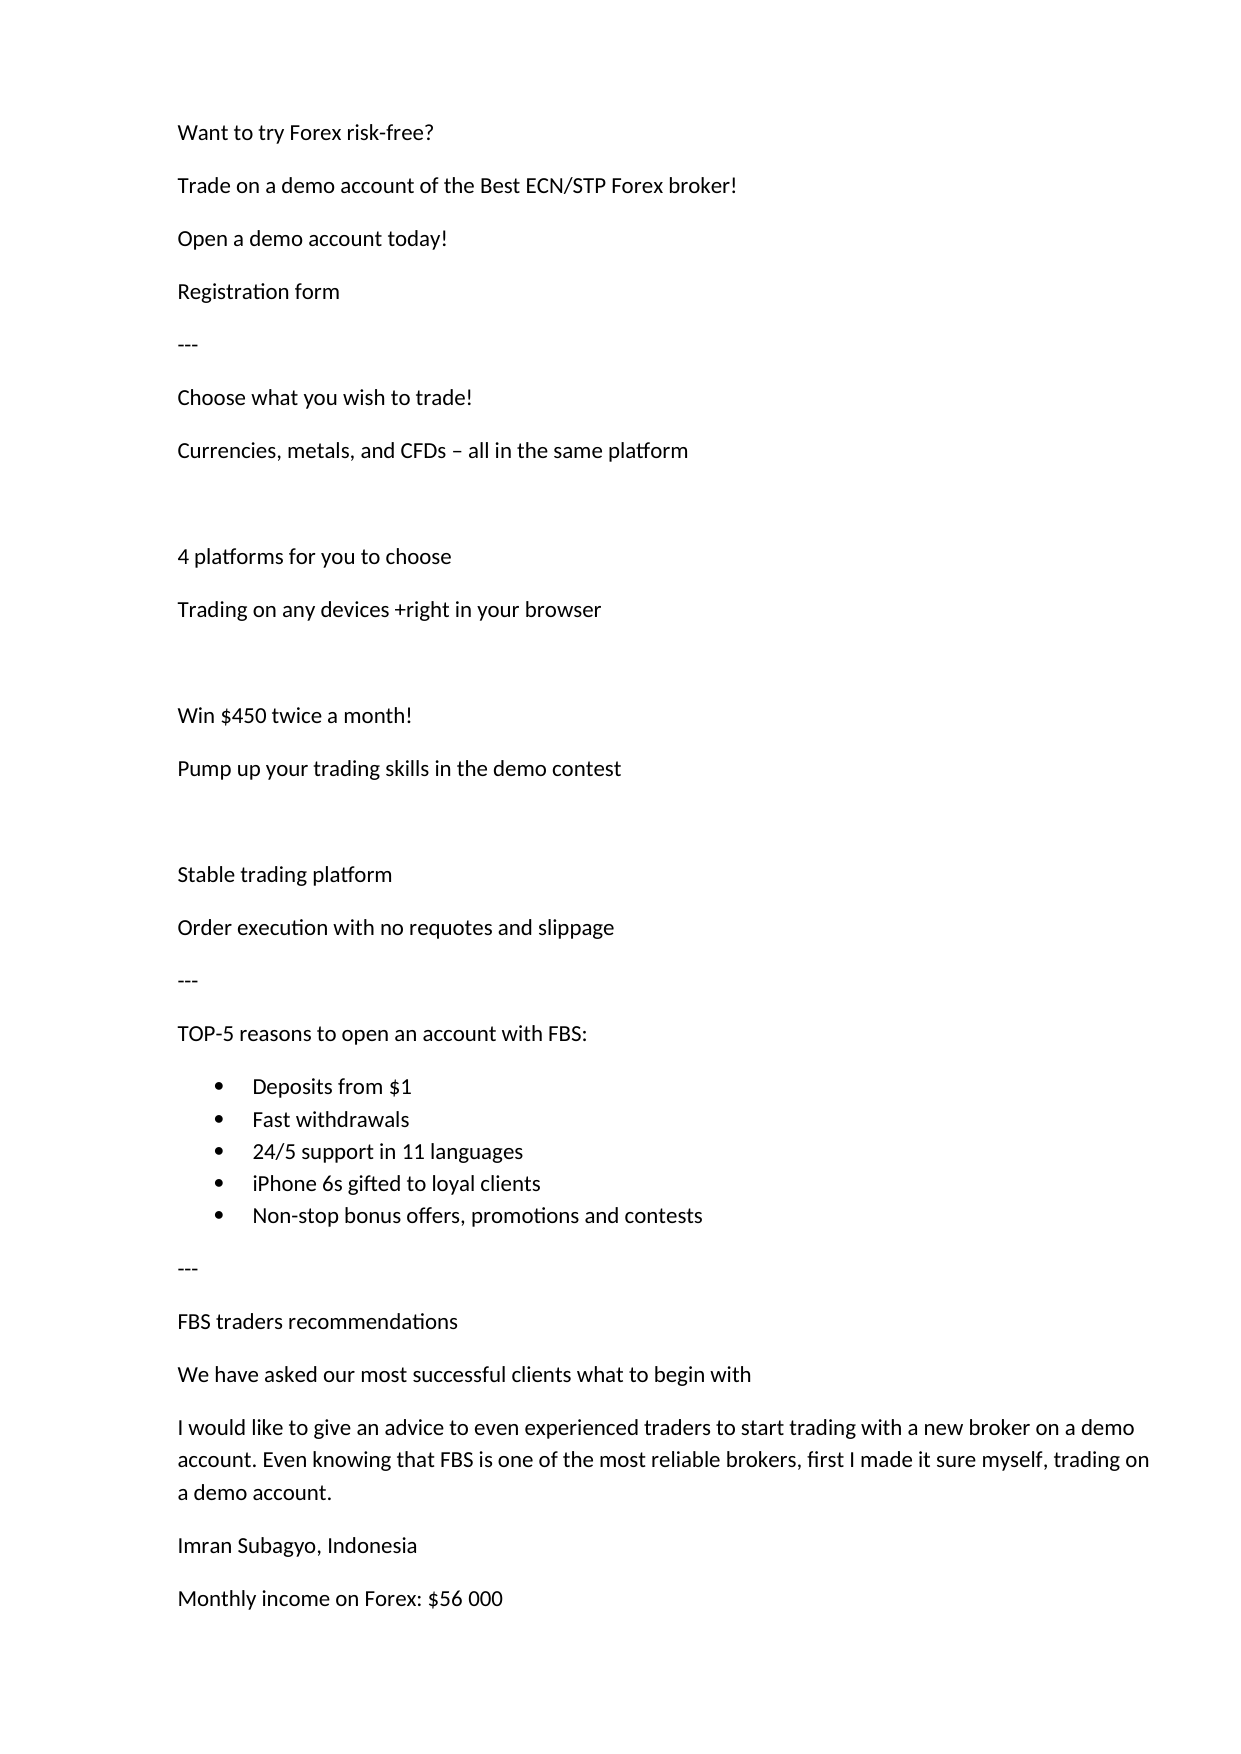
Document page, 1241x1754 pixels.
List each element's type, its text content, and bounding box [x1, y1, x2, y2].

text Imran Subagyo, Indonesia [177, 1531, 1152, 1559]
list Deposits from $1 [215, 1072, 1152, 1101]
text Trading on any devices +right in your browser [177, 595, 1152, 623]
text Stable trading platform [177, 860, 1152, 888]
text Currencies, metals, and CFDs – all in the same platform [177, 436, 1152, 464]
text We have asked our most successful clients what to begin with [177, 1360, 1152, 1388]
list Fast withdrawals [215, 1105, 1152, 1133]
text Monthly income on Forex: $56 000 [177, 1584, 1152, 1612]
text --- [177, 330, 1152, 358]
text Open a demo account today! [177, 224, 1152, 252]
list 24/5 support in 11 languages [215, 1137, 1152, 1165]
list Non-stop bonus offers, promotions and contests [215, 1201, 1152, 1229]
text 4 platforms for you to choose [177, 542, 1152, 570]
text Win $450 twice a month! [177, 701, 1152, 729]
list iPhone 6s gifted to loyal clients [215, 1169, 1152, 1197]
text Want to try Forex risk-free? [177, 118, 1152, 146]
text Order execution with no requotes and slippage [177, 913, 1152, 941]
text TOP-5 reasons to open an account with FBS: [177, 1019, 1152, 1047]
text --- [177, 966, 1152, 994]
text Choose what you wish to trade! [177, 383, 1152, 411]
text I would like to give an advice to even experienced traders to start trading with a new broker on a demo account. Even knowing that FBS is one of the most reliable brokers, first I made it sure myself, trading on a demo account. [177, 1413, 1152, 1506]
text Registration form [177, 277, 1152, 305]
text --- [177, 1254, 1152, 1282]
text Trade on a demo account of the Best ECN/STP Forex broker! [177, 171, 1152, 199]
text FBS traders recommendations [177, 1307, 1152, 1335]
text Pump up your trading skills in the demo contest [177, 754, 1152, 782]
